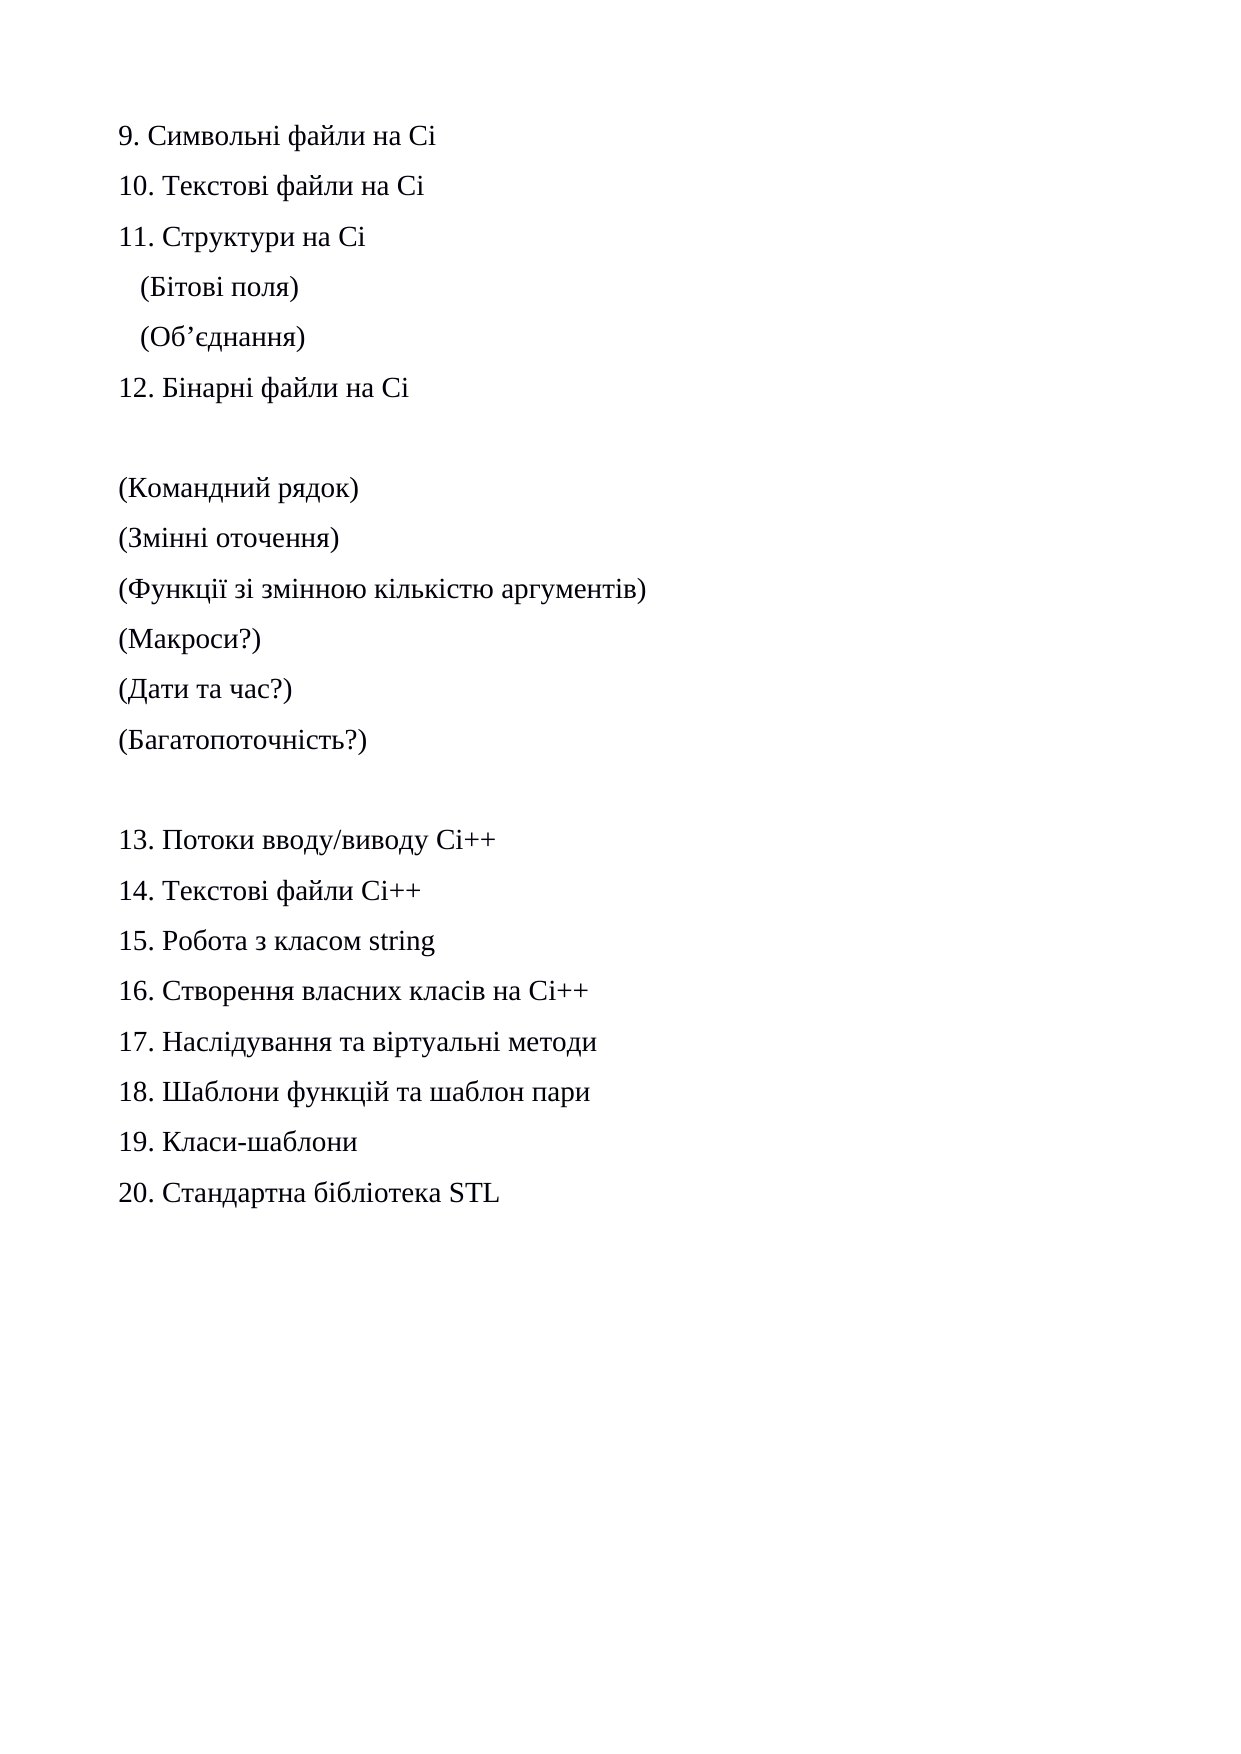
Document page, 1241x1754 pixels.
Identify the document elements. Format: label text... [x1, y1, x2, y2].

text 15. Робота з класом string [118, 923, 1122, 957]
text (Функції зі змінною кількістю аргументів) [118, 571, 1122, 604]
text 14. Текстові файли Сі++ [118, 873, 1122, 906]
text 9. Символьні файли на Сі [118, 118, 1122, 152]
text (Багатопоточність?) [118, 722, 1122, 755]
text (Бітові поля) [118, 269, 1122, 303]
text (Макроси?) [118, 621, 1122, 655]
text 20. Стандартна бібліотека STL [118, 1175, 1122, 1208]
text 10. Текстові файли на Сі [118, 168, 1122, 202]
text 12. Бінарні файли на Сі [118, 370, 1122, 403]
text (Командний рядок) [118, 470, 1122, 504]
text 16. Створення власних класів на Сі++ [118, 973, 1122, 1007]
text 18. Шаблони функцій та шаблон пари [118, 1074, 1122, 1108]
text 11. Структури на Сі [118, 219, 1122, 252]
text (Змінні оточення) [118, 521, 1122, 554]
text 13. Потоки вводу/виводу Сі++ [118, 822, 1122, 856]
text (Об’єднання) [118, 319, 1122, 353]
text 19. Класи-шаблони [118, 1124, 1122, 1158]
text 17. Наслідування та віртуальні методи [118, 1024, 1122, 1057]
text (Дати та час?) [118, 672, 1122, 705]
